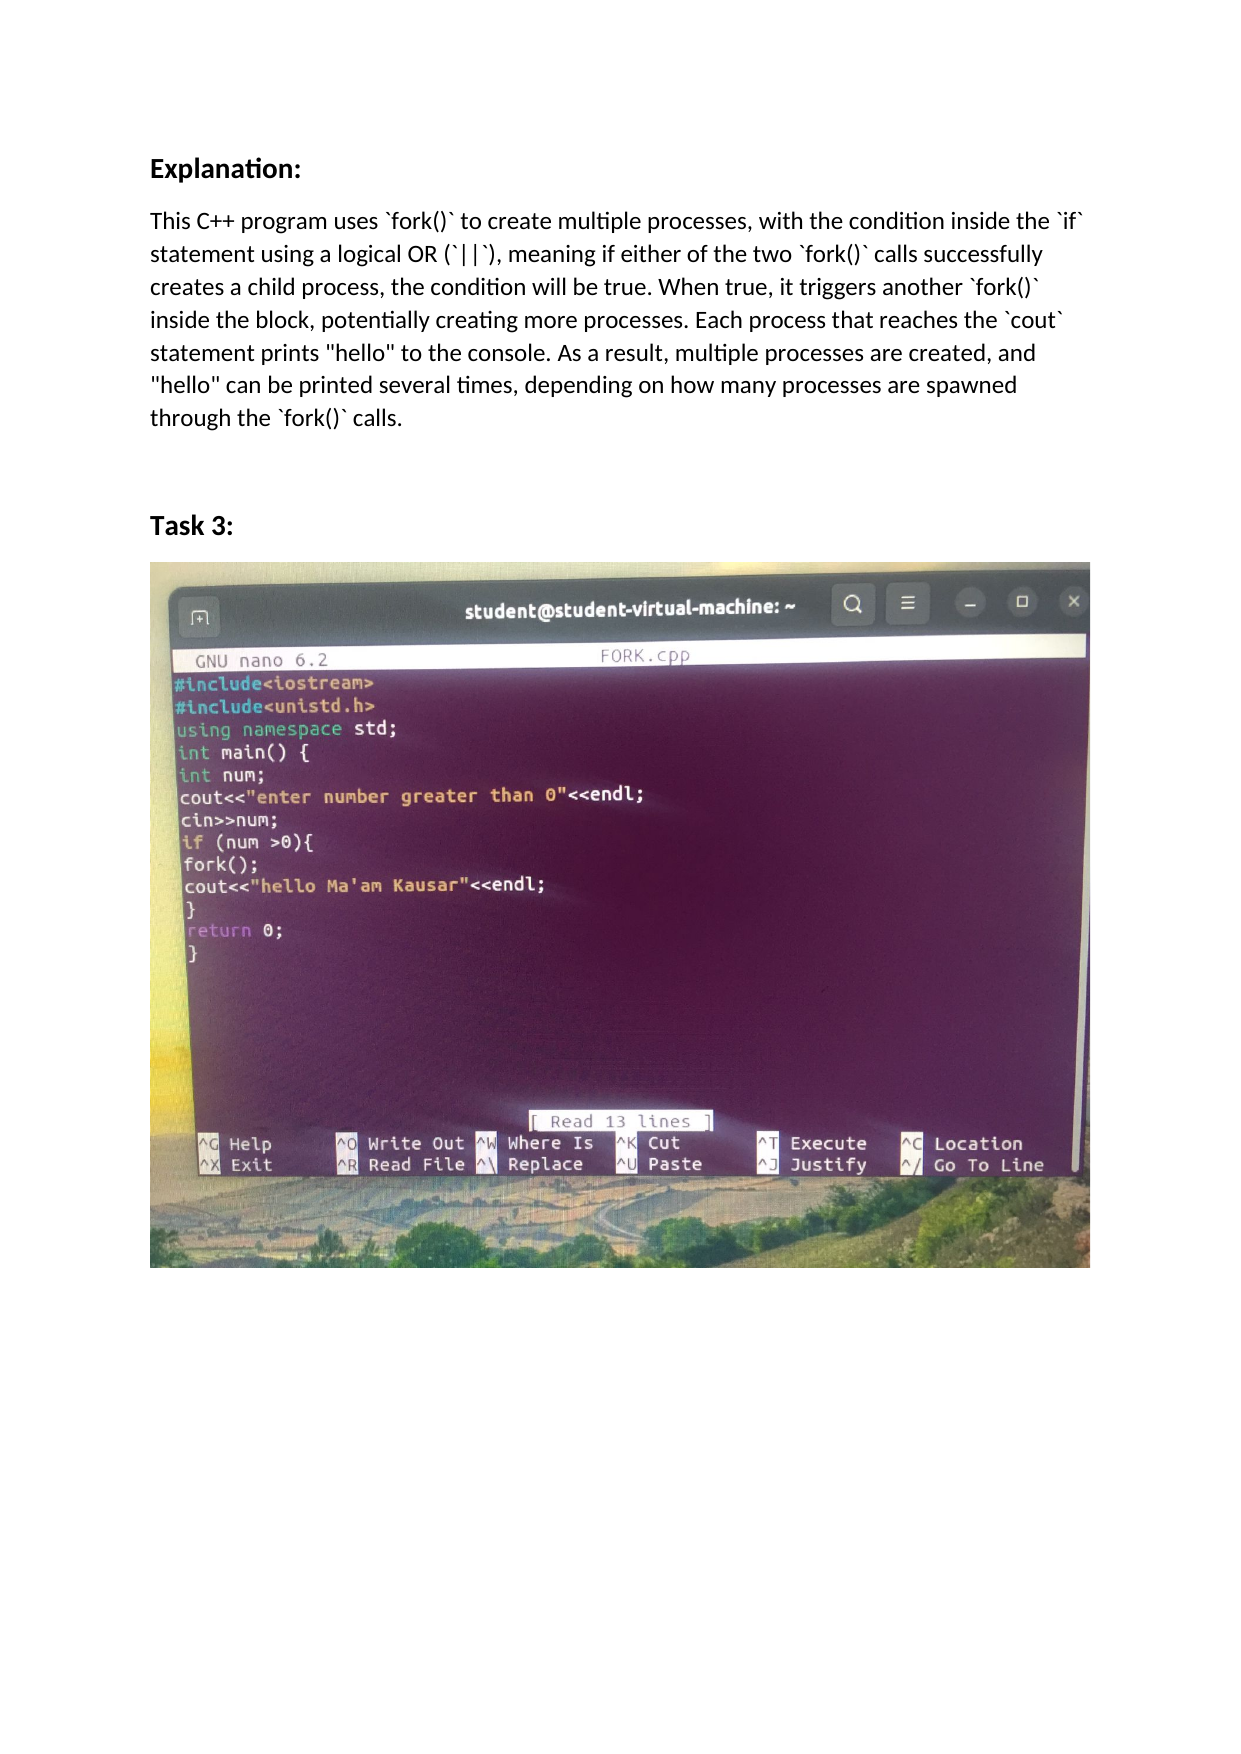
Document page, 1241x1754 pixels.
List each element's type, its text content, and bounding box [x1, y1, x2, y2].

text Explanation: [150, 150, 1090, 186]
text Task 3: [150, 507, 1090, 543]
text This C++ program uses `fork()` to create multiple processes, with the condition inside the `if` statement using a logical OR (`||`), meaning if either of the two `fork()` calls successfully creates a child process, the condition will be true. When true, it triggers another `fork()` inside the block, potentially creating more processes. Each process that reaches the `cout` statement prints "hello" to the console. As a result, multiple processes are created, and "hello" can be printed several times, depending on how many processes are spawned through the `fork()` calls. [150, 205, 1090, 433]
picture [150, 562, 1091, 1268]
